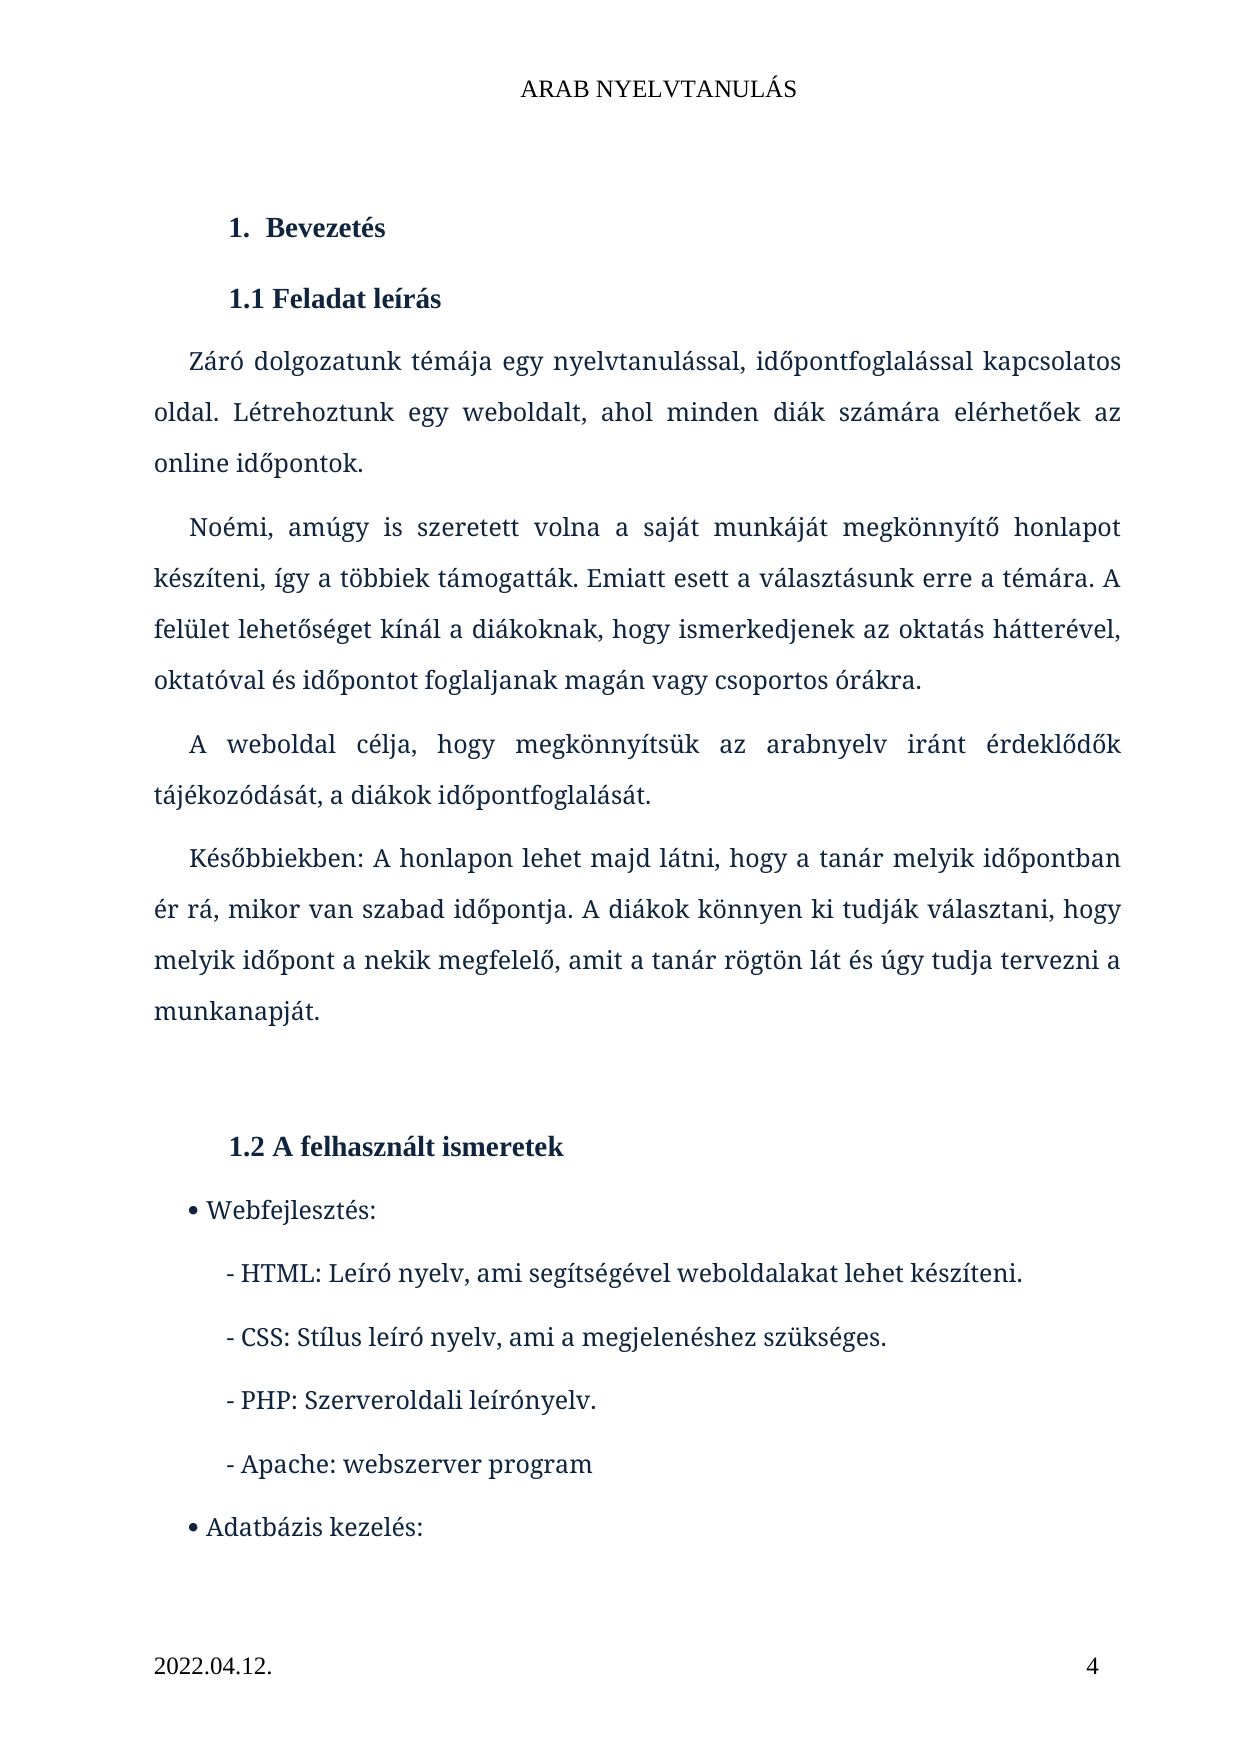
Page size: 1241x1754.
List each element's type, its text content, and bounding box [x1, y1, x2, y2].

subtitle 1.1 Feladat leírás [228, 281, 1122, 315]
text Későbbiekben: A honlapon lehet majd látni, hogy a tanár melyik időpontban ér rá, mikor van szabad időpontja. A diákok könnyen ki tudják választani, hogy melyik időpont a nekik megfelelő, amit a tanár rögtön lát és úgy tudja tervezni a munkanapját. [153, 841, 1122, 1028]
text Webfejlesztés: [153, 1192, 1122, 1226]
text - PHP: Szerveroldali leírónyelv. [153, 1383, 1122, 1417]
text Noémi, amúgy is szeretett volna a saját munkáját megkönnyítő honlapot készíteni, így a többiek támogatták. Emiatt esett a választásunk erre a témára. A felület lehetőséget kínál a diákoknak, hogy ismerkedjenek az oktatás hátterével, oktatóval és időpontot foglaljanak magán vagy csoportos órákra. [153, 510, 1122, 697]
text - HTML: Leíró nyelv, ami segítségével weboldalakat lehet készíteni. [153, 1256, 1122, 1290]
subtitle Bevezetés [228, 210, 1122, 244]
text - Apache: webszerver program [153, 1446, 1122, 1481]
subtitle 1.2 A felhasznált ismeretek [228, 1129, 1122, 1163]
text Adatbázis kezelés: [153, 1510, 1122, 1544]
text A weboldal célja, hogy megkönnyítsük az arabnyelv iránt érdeklődők tájékozódását, a diákok időpontfoglalását. [153, 726, 1122, 811]
text Záró dolgozatunk témája egy nyelvtanulással, időpontfoglalással kapcsolatos oldal. Létrehoztunk egy weboldalt, ahol minden diák számára elérhetőek az online időpontok. [153, 344, 1122, 480]
text - CSS: Stílus leíró nyelv, ami a megjelenéshez szükséges. [153, 1319, 1122, 1353]
